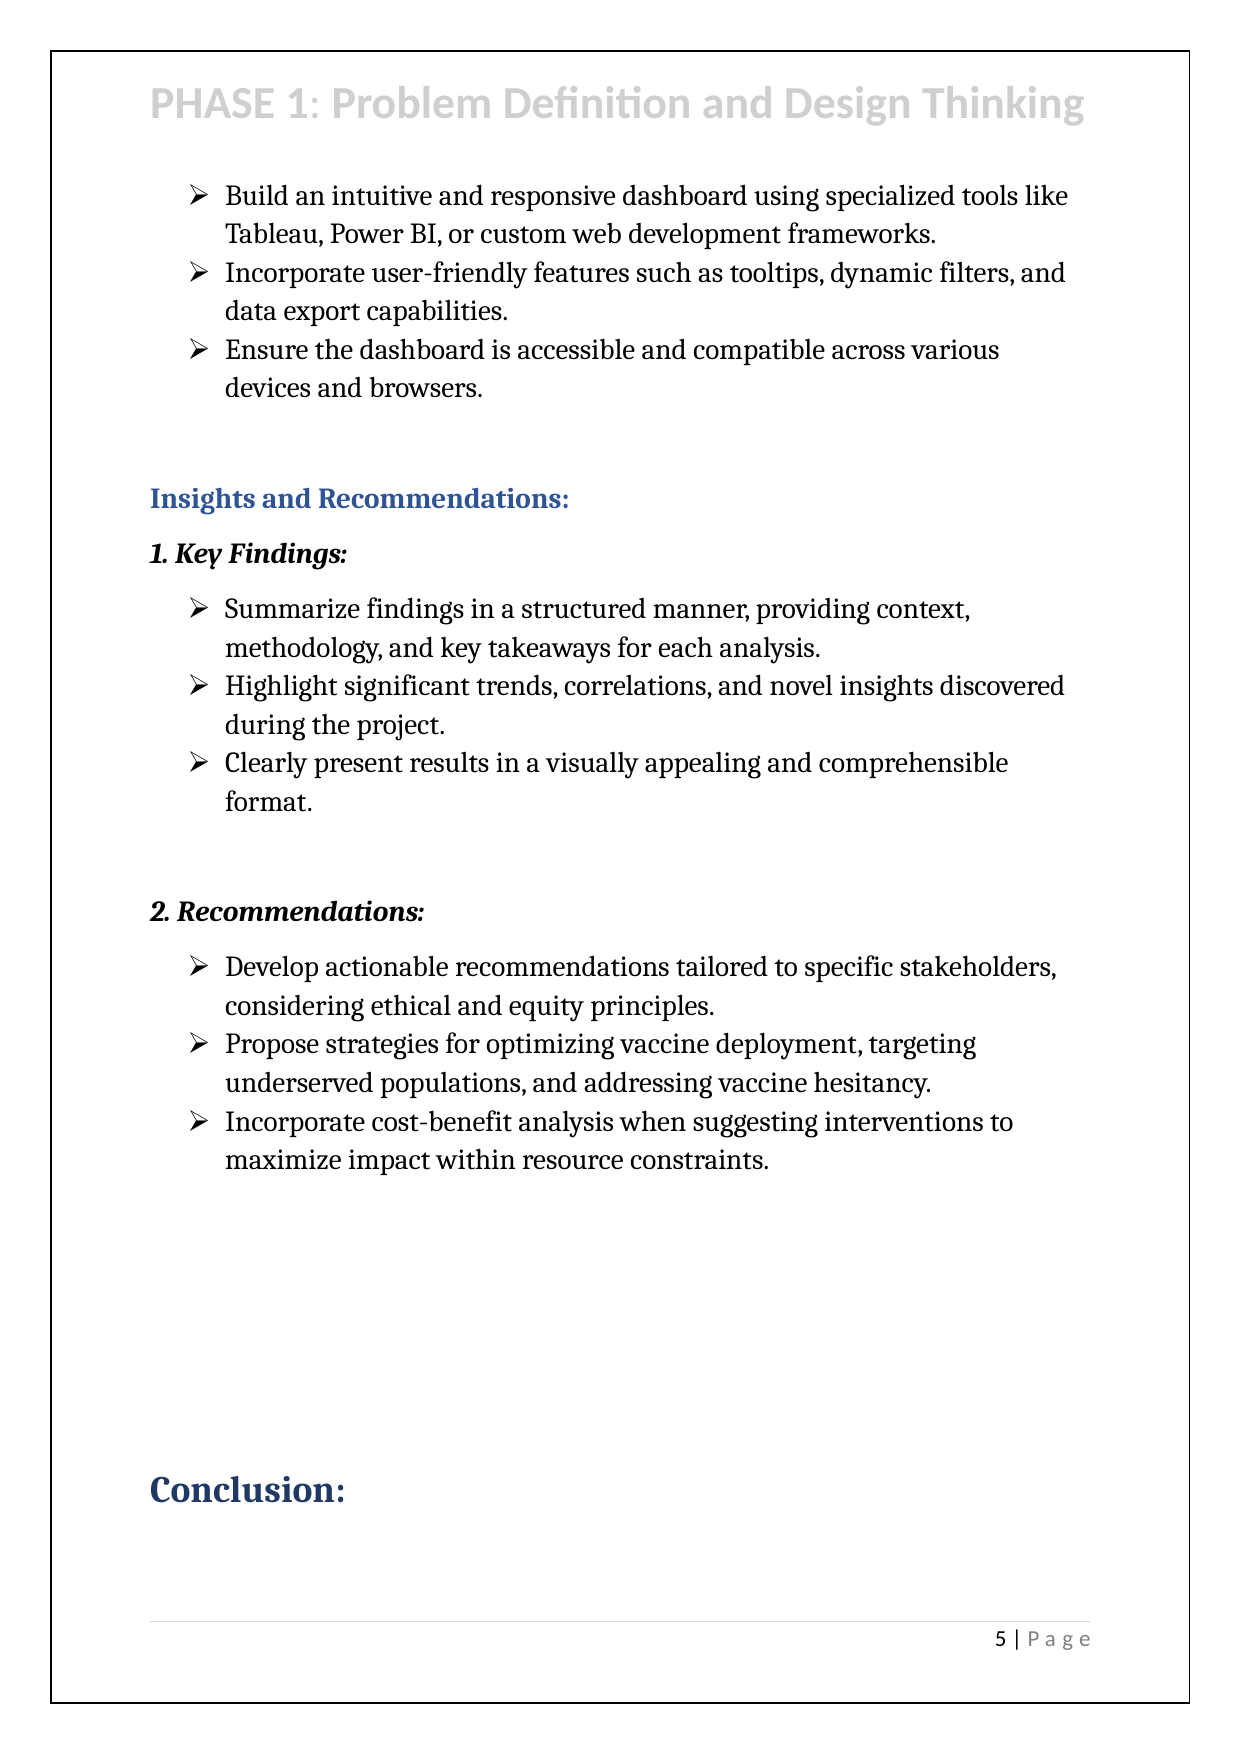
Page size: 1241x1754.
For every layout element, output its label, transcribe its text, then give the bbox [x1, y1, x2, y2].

list Ensure the dashboard is accessible and compatible across various devices and browsers. [187, 333, 1090, 405]
text Conclusion: [150, 1469, 1090, 1512]
list Propose strategies for optimizing vaccine deployment, targeting underserved populations, and addressing vaccine hesitancy. [187, 1028, 1090, 1100]
list Develop actionable recommendations tailored to specific stakeholders, considering ethical and equity principles. [187, 951, 1090, 1023]
list Incorporate user-friendly features such as tooltips, dynamic filters, and data export capabilities. [187, 256, 1090, 328]
list Clearly present results in a visually appealing and comprehensible format. [187, 746, 1090, 818]
text 1. Key Findings: [150, 537, 1090, 571]
text 2. Recommendations: [150, 895, 1090, 929]
list Build an intuitive and responsive dashboard using specialized tools like Tableau, Power BI, or custom web development frameworks. [187, 179, 1090, 251]
list Highlight significant trends, correlations, and novel insights discovered during the project. [187, 669, 1090, 741]
list Incorporate cost-benefit analysis when suggesting interventions to maximize impact within resource constraints. [187, 1105, 1090, 1177]
list Summarize findings in a structured manner, providing context, methodology, and key takeaways for each analysis. [187, 592, 1090, 664]
text Insights and Recommendations: [150, 482, 1090, 515]
